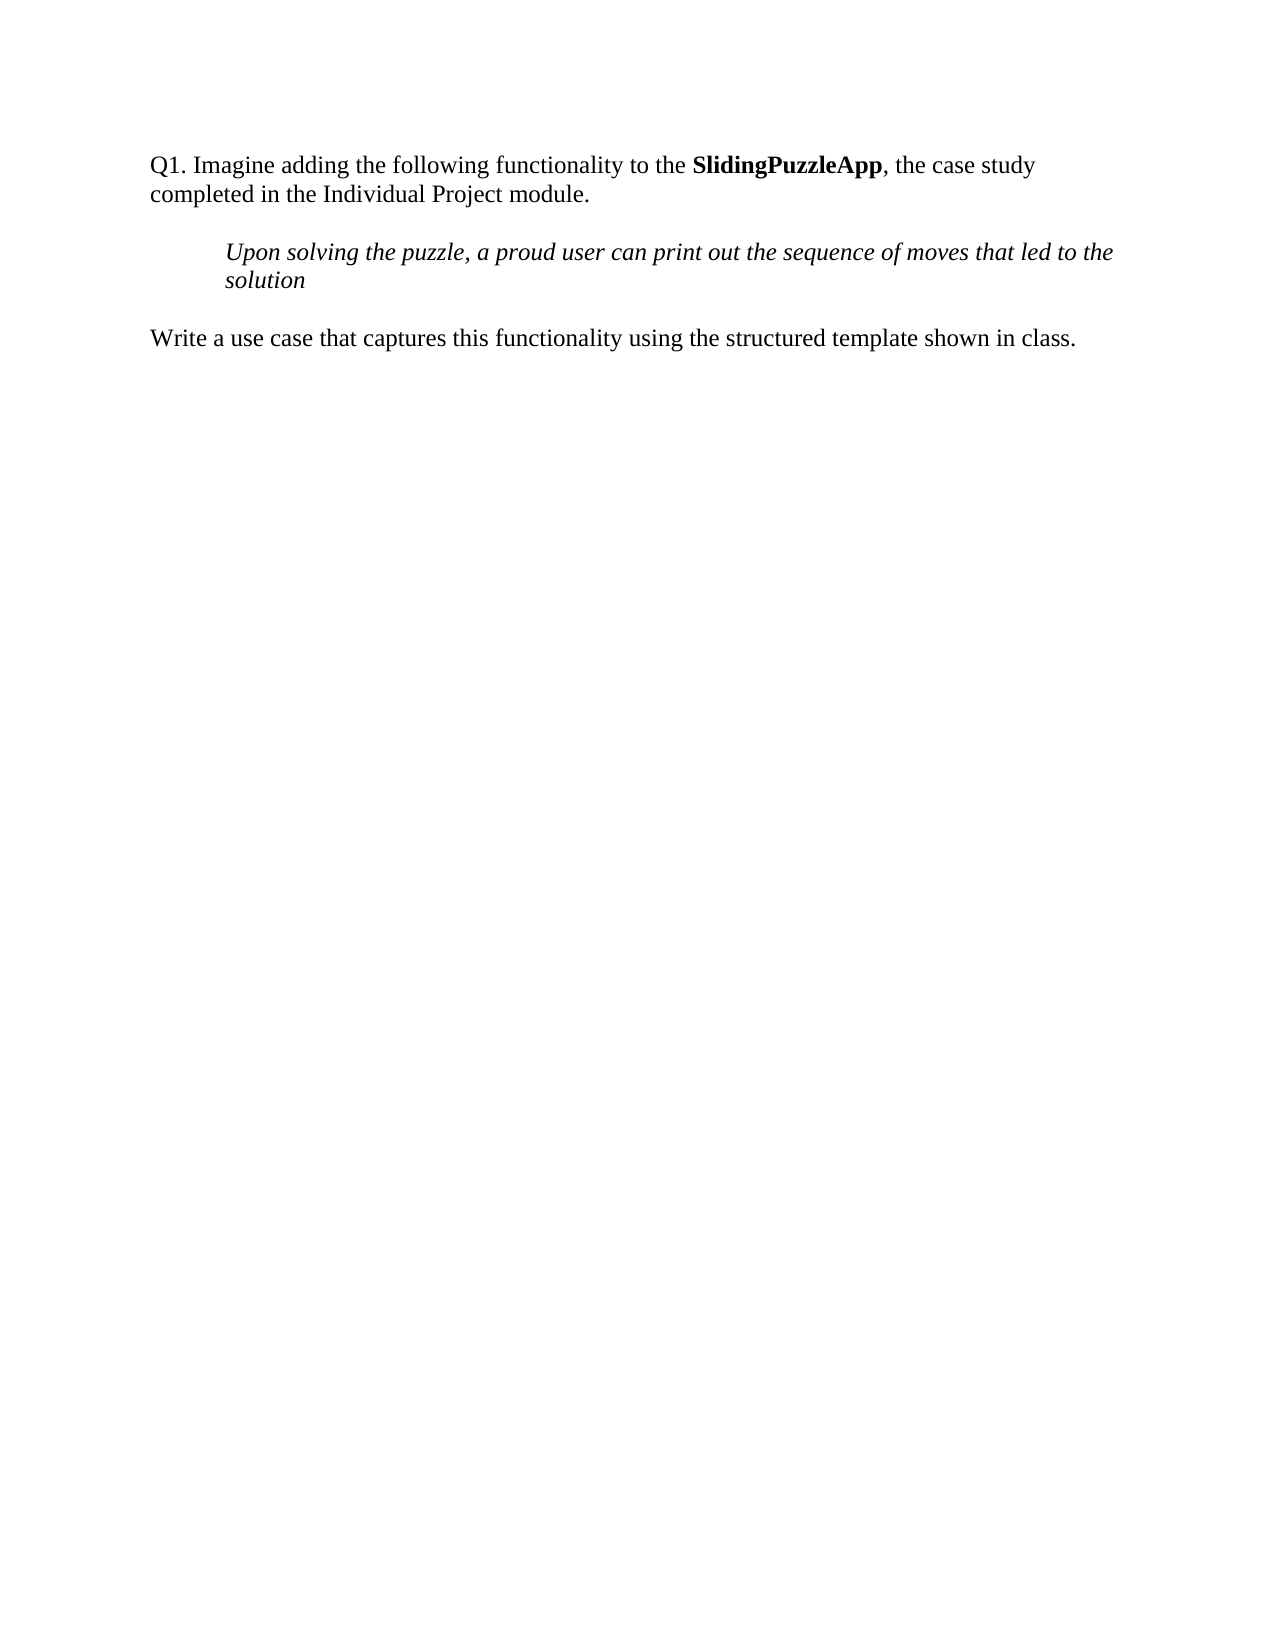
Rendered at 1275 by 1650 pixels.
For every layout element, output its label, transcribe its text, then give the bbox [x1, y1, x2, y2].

text Q1. Imagine adding the following functionality to the SlidingPuzzleApp, the case study completed in the Individual Project module. [150, 150, 1125, 207]
text Write a use case that captures this functionality using the structured template shown in class. [150, 323, 1125, 352]
text Upon solving the puzzle, a proud user can print out the sequence of moves that led to the solution [225, 237, 1125, 294]
